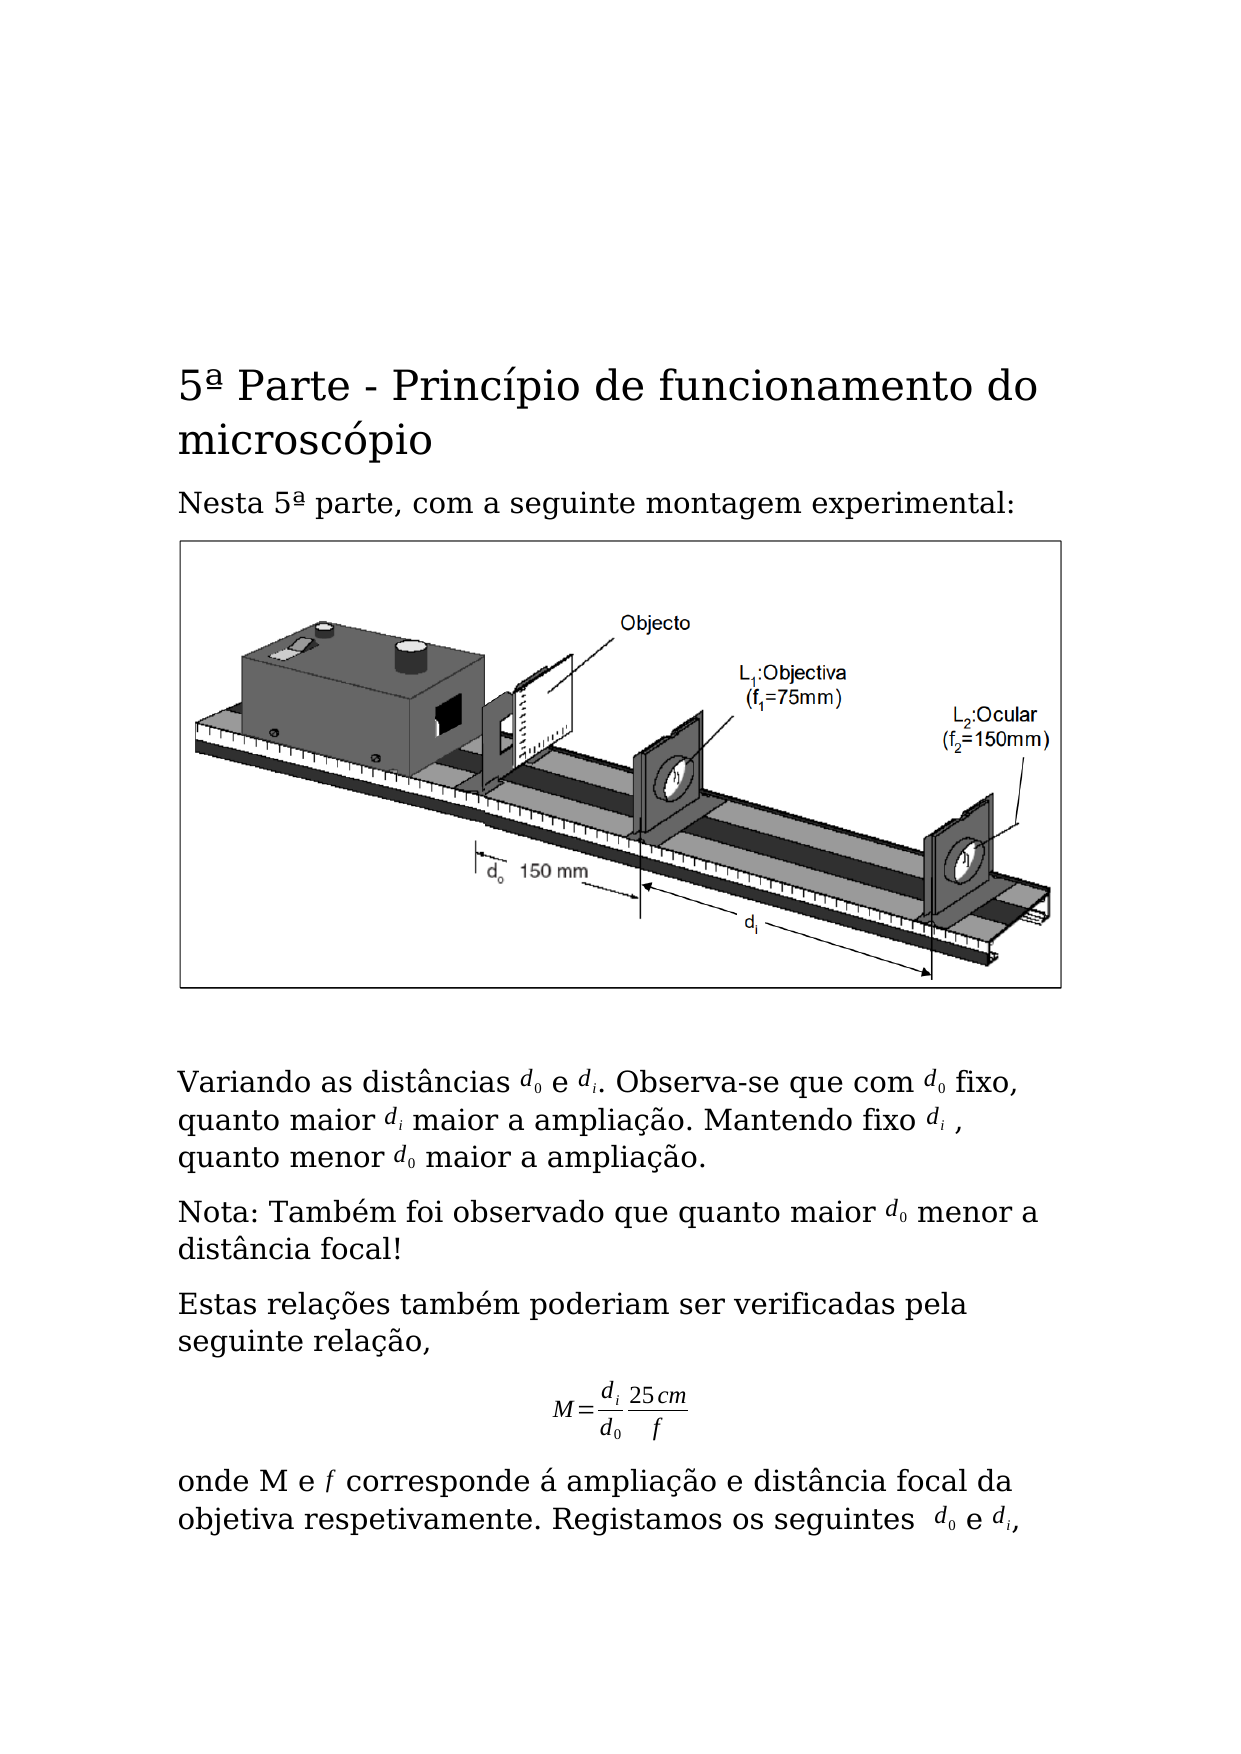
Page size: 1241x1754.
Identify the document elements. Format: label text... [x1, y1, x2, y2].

text Nesta 5ª parte, com a seguinte montagem experimental: [177, 484, 1063, 519]
text Variando as distâncias e . Observa-se que com fixo, quanto maior maior a ampliação. Mantendo fixo , quanto menor maior a ampliação. [177, 1063, 1063, 1174]
text 5ª Parte - Princípio de funcionamento do microscópio [177, 359, 1063, 463]
picture [177, 538, 1063, 990]
text Estas relações também poderiam ser verificadas pela seguinte relação, [177, 1285, 1063, 1358]
text Nota: Também foi observado que quanto maior menor a distância focal! [177, 1193, 1063, 1266]
text onde M e corresponde á ampliação e distância focal da objetiva respetivamente. Registamos os seguintes e , [177, 1462, 1063, 1535]
